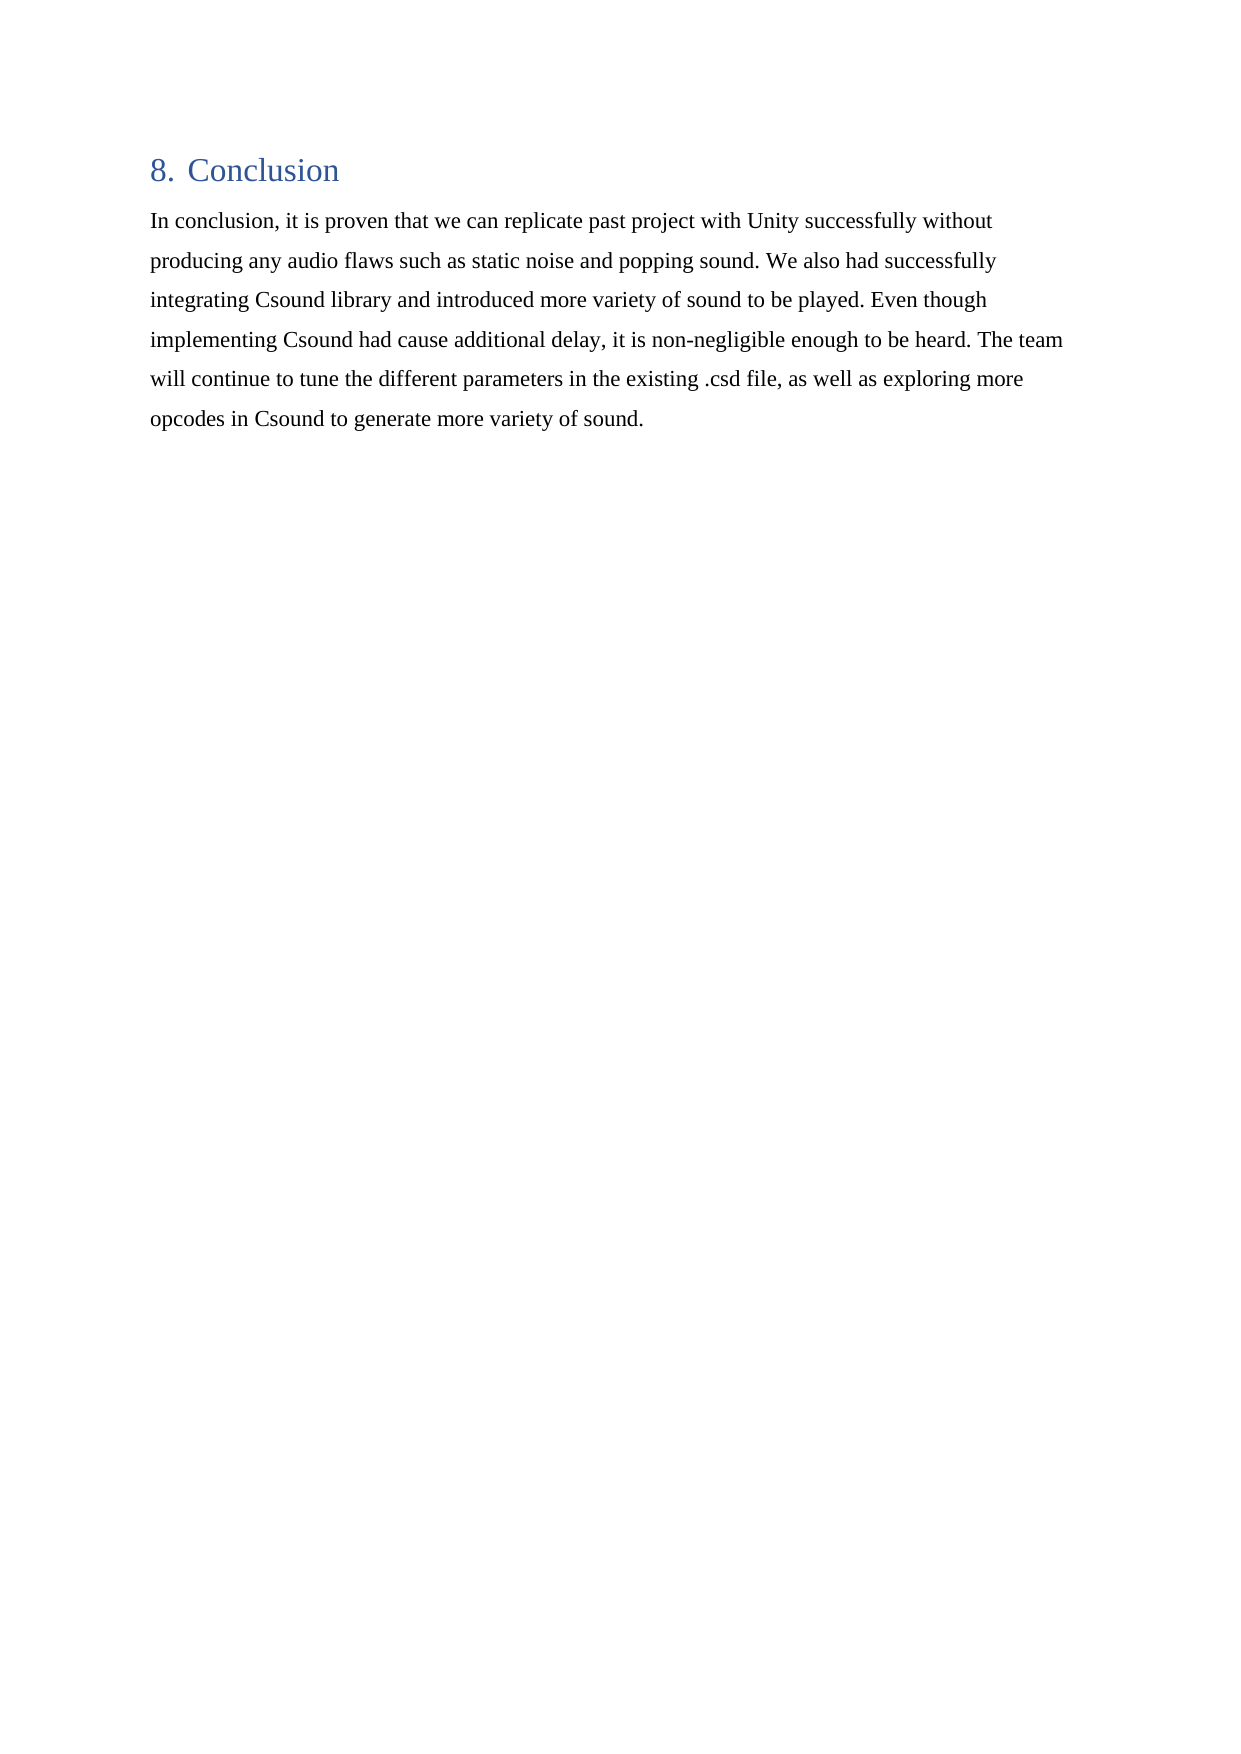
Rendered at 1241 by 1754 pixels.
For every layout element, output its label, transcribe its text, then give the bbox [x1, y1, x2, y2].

text In conclusion, it is proven that we can replicate past project with Unity successfully without producing any audio flaws such as static noise and popping sound. We also had successfully integrating Csound library and introduced more variety of sound to be played. Even though implementing Csound had cause additional delay, it is non-negligible enough to be heard. The team will continue to tune the different parameters in the existing .csd file, as well as exploring more opcodes in Csound to generate more variety of sound. [150, 207, 1090, 431]
subtitle Conclusion [150, 150, 1090, 188]
